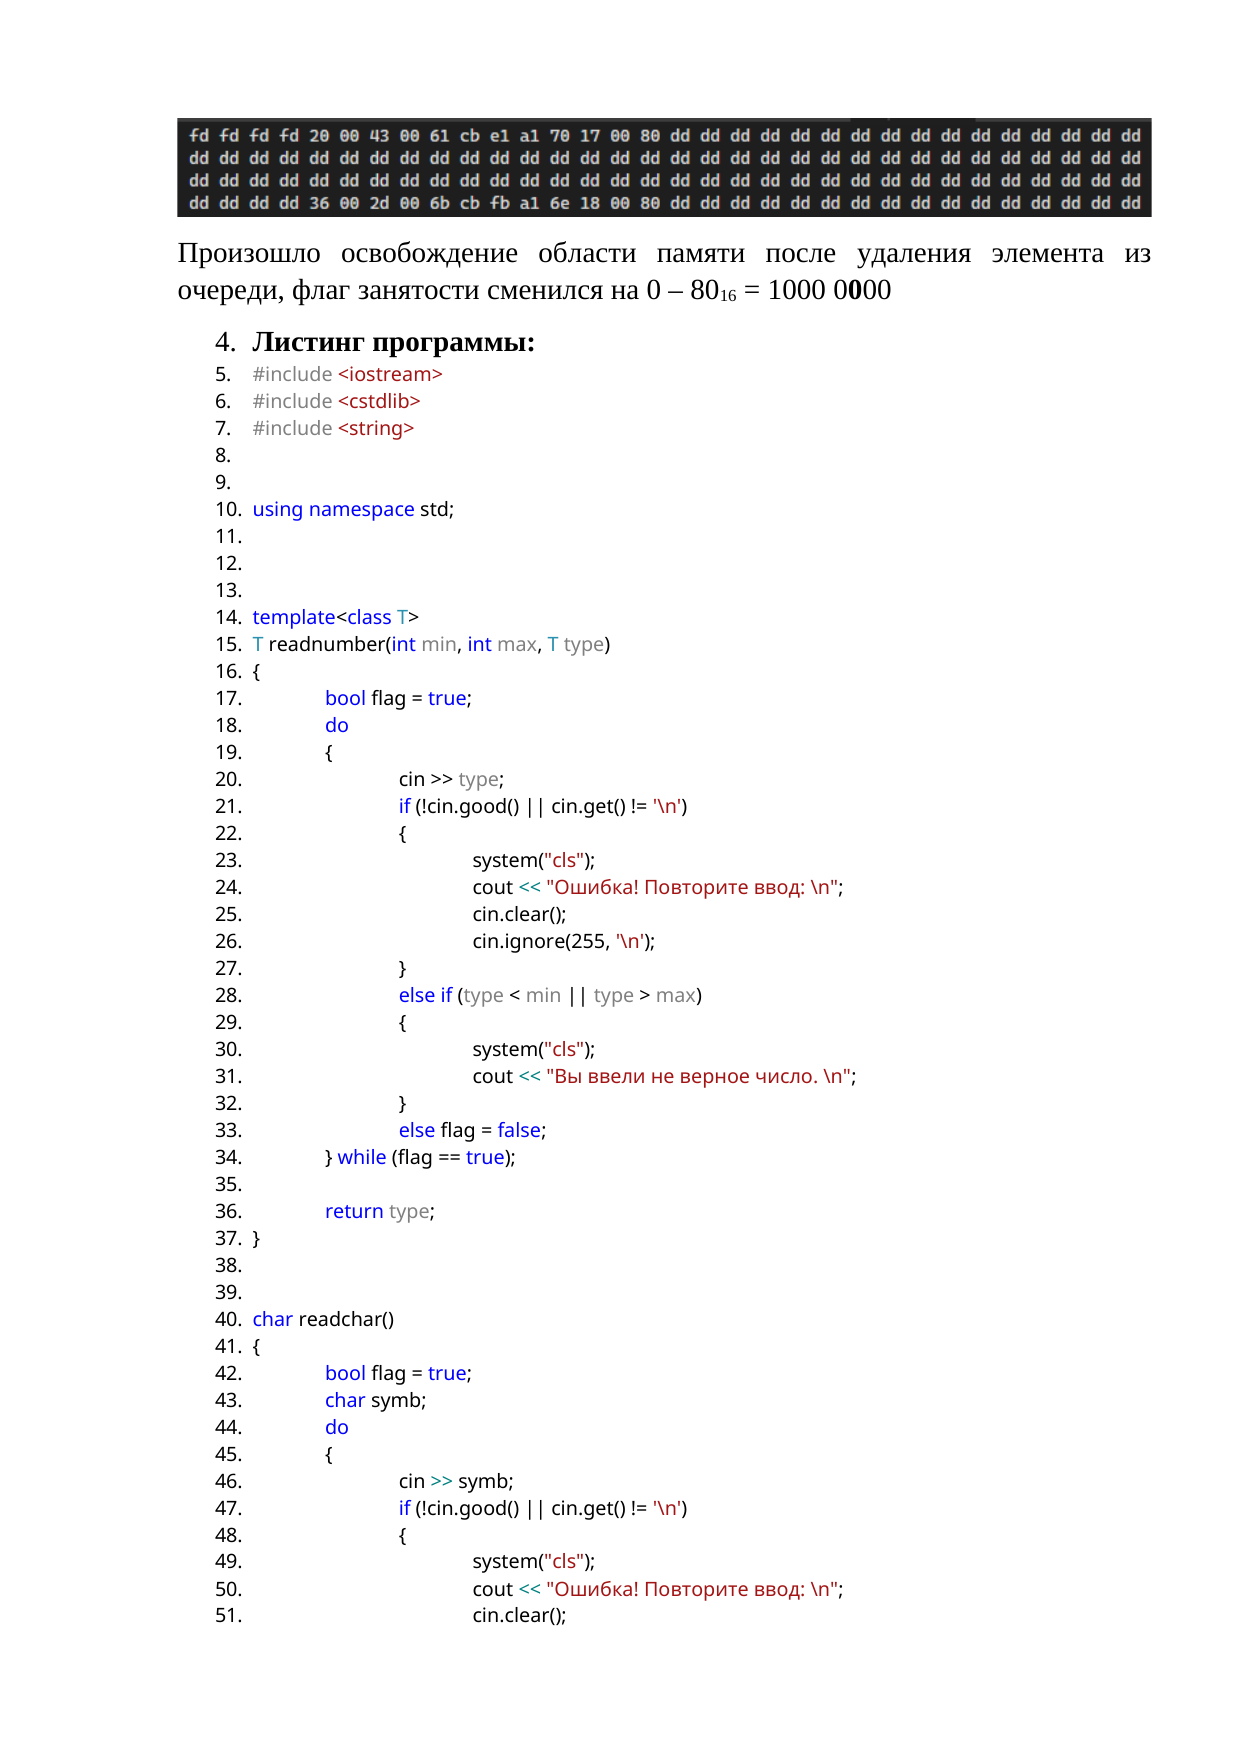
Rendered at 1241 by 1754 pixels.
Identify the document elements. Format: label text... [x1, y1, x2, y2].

list } [215, 1089, 1152, 1116]
list #include <string> [215, 415, 1152, 442]
list { [215, 1332, 1152, 1359]
list { [215, 1008, 1152, 1035]
list bool flag = true; [215, 1359, 1152, 1386]
list do [215, 711, 1152, 738]
list cout << "Ошибка! Повторите ввод: \n"; [215, 873, 1152, 900]
list if (!cin.good() || cin.get() != '\n') [215, 792, 1152, 819]
list else if (type < min || type > max) [215, 981, 1152, 1008]
list char readchar() [215, 1305, 1152, 1332]
list } while (flag == true); [215, 1143, 1152, 1170]
list { [215, 657, 1152, 684]
list return type; [215, 1197, 1152, 1224]
list char symb; [215, 1386, 1152, 1413]
list { [215, 1521, 1152, 1548]
list { [215, 738, 1152, 765]
list } [215, 1224, 1152, 1251]
list template<class T> [215, 603, 1152, 631]
list cin >> type; [215, 765, 1152, 792]
list cout << "Ошибка! Повторите ввод: \n"; [215, 1575, 1152, 1602]
list T readnumber(int min, int max, T type) [215, 631, 1152, 657]
list #include <cstdlib> [215, 388, 1152, 415]
list system("cls"); [215, 1035, 1152, 1062]
list { [215, 1440, 1152, 1467]
list } [215, 954, 1152, 981]
list cin.ignore(255, '\n'); [215, 927, 1152, 954]
list else flag = false; [215, 1116, 1152, 1143]
list cin.clear(); [215, 900, 1152, 927]
list if (!cin.good() || cin.get() != '\n') [215, 1494, 1152, 1521]
list #include <iostream> [215, 361, 1152, 388]
list Листинг программы: [215, 324, 1152, 358]
picture [177, 118, 1152, 217]
list system("cls"); [215, 1548, 1152, 1575]
list cout << "Вы ввели не верное число. \n"; [215, 1062, 1152, 1089]
list cin >> symb; [215, 1467, 1152, 1494]
list { [215, 819, 1152, 846]
list using namespace std; [215, 496, 1152, 523]
list bool flag = true; [215, 684, 1152, 711]
list system("cls"); [215, 846, 1152, 873]
list do [215, 1413, 1152, 1440]
list cin.clear(); [215, 1602, 1152, 1629]
text Произошло освобождение области памяти после удаления элемента из очереди, флаг занятости сменился на 0 – 8016 = 1000 0000 [177, 236, 1152, 305]
